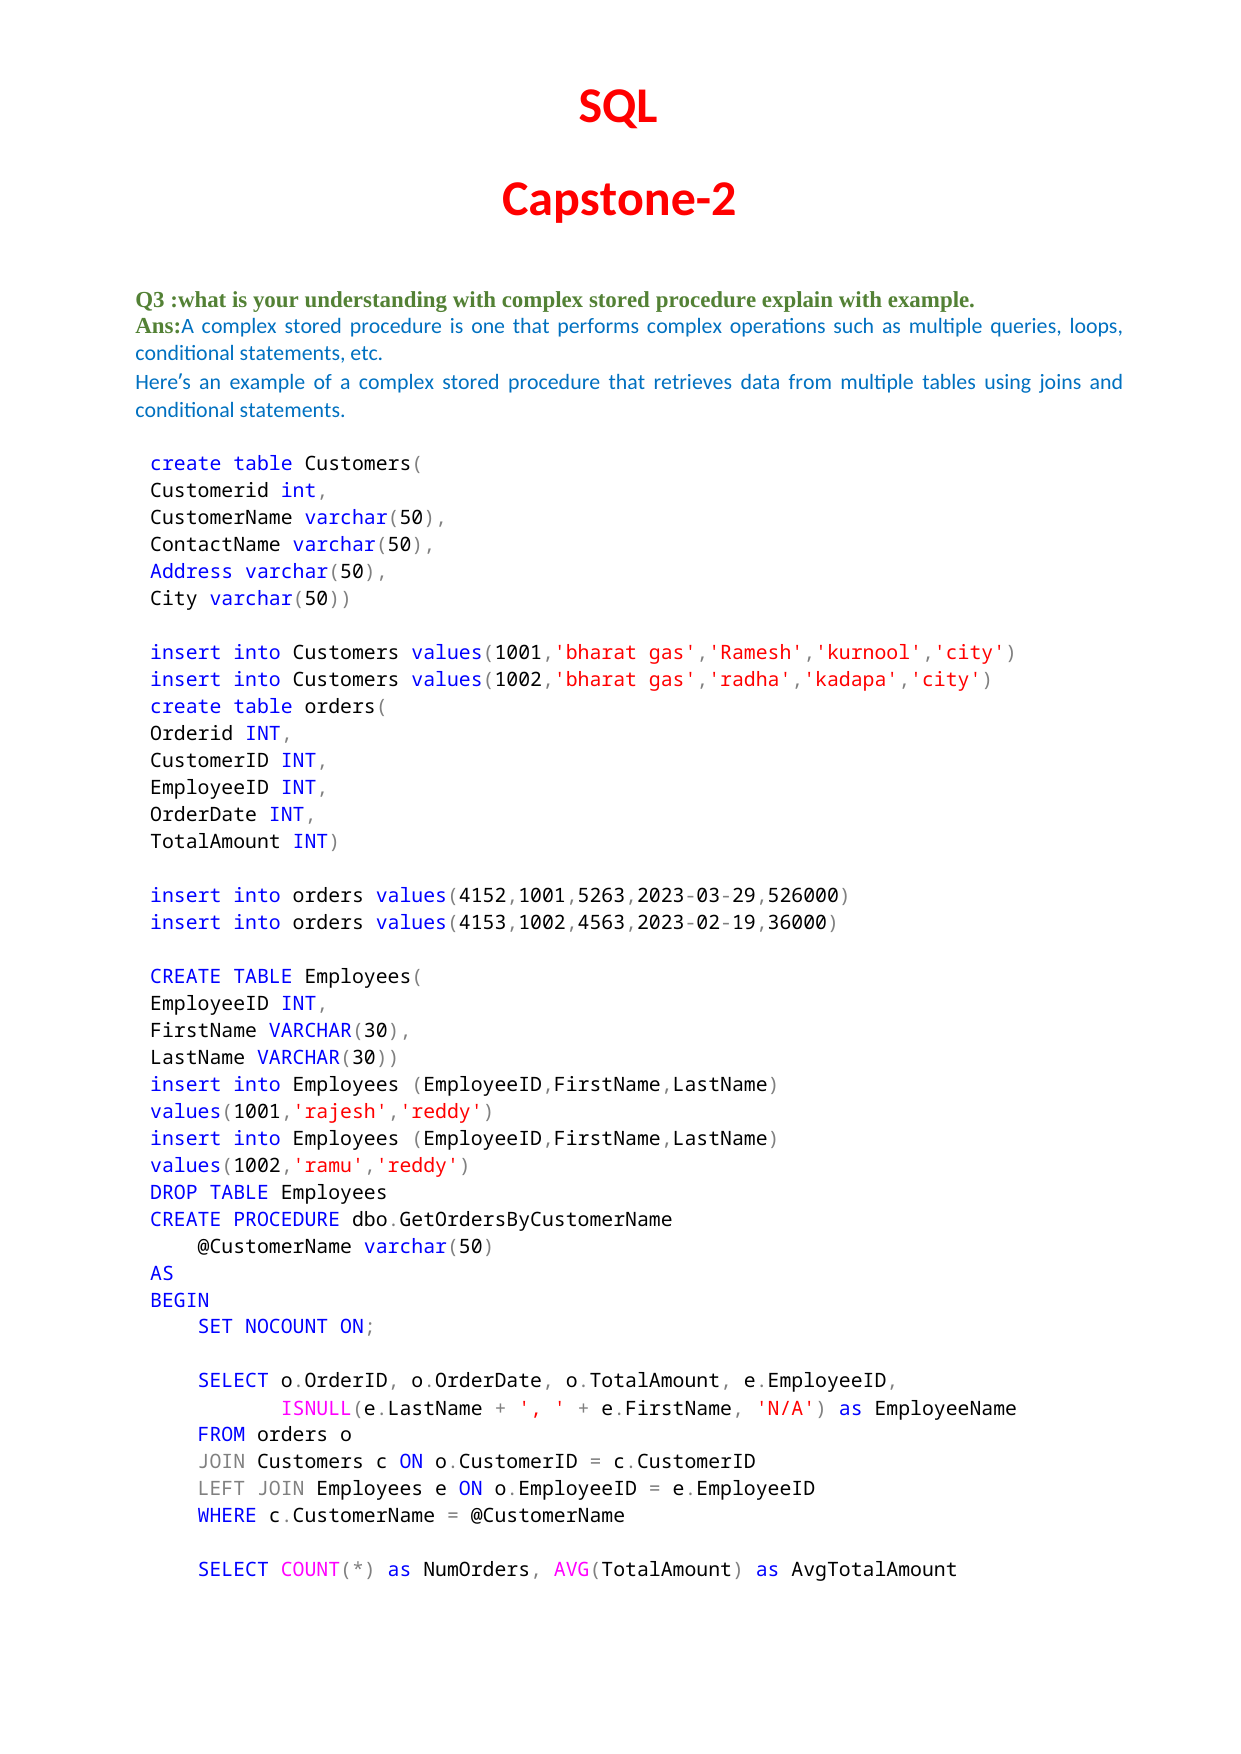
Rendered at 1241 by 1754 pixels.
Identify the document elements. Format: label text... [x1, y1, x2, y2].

text SELECT COUNT(*) as NumOrders, AVG(TotalAmount) as AvgTotalAmount [150, 1556, 1090, 1583]
text insert into orders values(4152,1001,5263,2023-03-29,526000) [150, 881, 1090, 908]
text insert into Customers values(1002,'bharat gas','radha','kadapa','city') [150, 665, 1090, 692]
text EmployeeID INT, [150, 989, 1090, 1016]
text insert into Customers values(1001,'bharat gas','Ramesh','kurnool','city') [150, 638, 1090, 665]
text insert into Employees (EmployeeID,FirstName,LastName) [150, 1124, 1090, 1151]
text Ans:A complex stored procedure is one that performs complex operations such as multiple queries, loops, conditional statements, etc. [135, 313, 1124, 366]
text LEFT JOIN Employees e ON o.EmployeeID = e.EmployeeID [150, 1475, 1090, 1502]
text @CustomerName varchar(50) [150, 1232, 1090, 1259]
text Here’s an example of a complex stored procedure that retrieves data from multiple tables using joins and conditional statements. [135, 366, 1124, 422]
text Customerid int, [150, 476, 1090, 503]
text Q3 :what is your understanding with complex stored procedure explain with example. [135, 286, 1124, 313]
text ContactName varchar(50), [150, 530, 1090, 557]
text FirstName VARCHAR(30), [150, 1016, 1090, 1043]
text CREATE PROCEDURE dbo.GetOrdersByCustomerName [150, 1205, 1090, 1232]
text Orderid INT, [150, 719, 1090, 746]
text TotalAmount INT) [150, 827, 1090, 854]
text JOIN Customers c ON o.CustomerID = c.CustomerID [150, 1448, 1090, 1475]
text create table orders( [150, 692, 1090, 719]
text insert into Employees (EmployeeID,FirstName,LastName) [150, 1070, 1090, 1097]
text CustomerName varchar(50), [150, 503, 1090, 530]
text EmployeeID INT, [150, 773, 1090, 800]
text AS [150, 1259, 1090, 1286]
text SELECT o.OrderID, o.OrderDate, o.TotalAmount, e.EmployeeID, [150, 1367, 1090, 1394]
text create table Customers( [150, 449, 1090, 476]
text CustomerID INT, [150, 746, 1090, 773]
text FROM orders o [150, 1421, 1090, 1448]
text CREATE TABLE Employees( [150, 962, 1090, 989]
text DROP TABLE Employees [150, 1178, 1090, 1205]
text WHERE c.CustomerName = @CustomerName [150, 1502, 1090, 1529]
text values(1001,'rajesh','reddy') [150, 1097, 1090, 1124]
text ISNULL(e.LastName + ', ' + e.FirstName, 'N/A') as EmployeeName [150, 1394, 1090, 1421]
text values(1002,'ramu','reddy') [150, 1151, 1090, 1178]
text Address varchar(50), [150, 557, 1090, 584]
text LastName VARCHAR(30)) [150, 1043, 1090, 1070]
text OrderDate INT, [150, 800, 1090, 827]
text SET NOCOUNT ON; [150, 1313, 1090, 1340]
text insert into orders values(4153,1002,4563,2023-02-19,36000) [150, 908, 1090, 935]
text City varchar(50)) [150, 584, 1090, 611]
text BEGIN [150, 1286, 1090, 1313]
